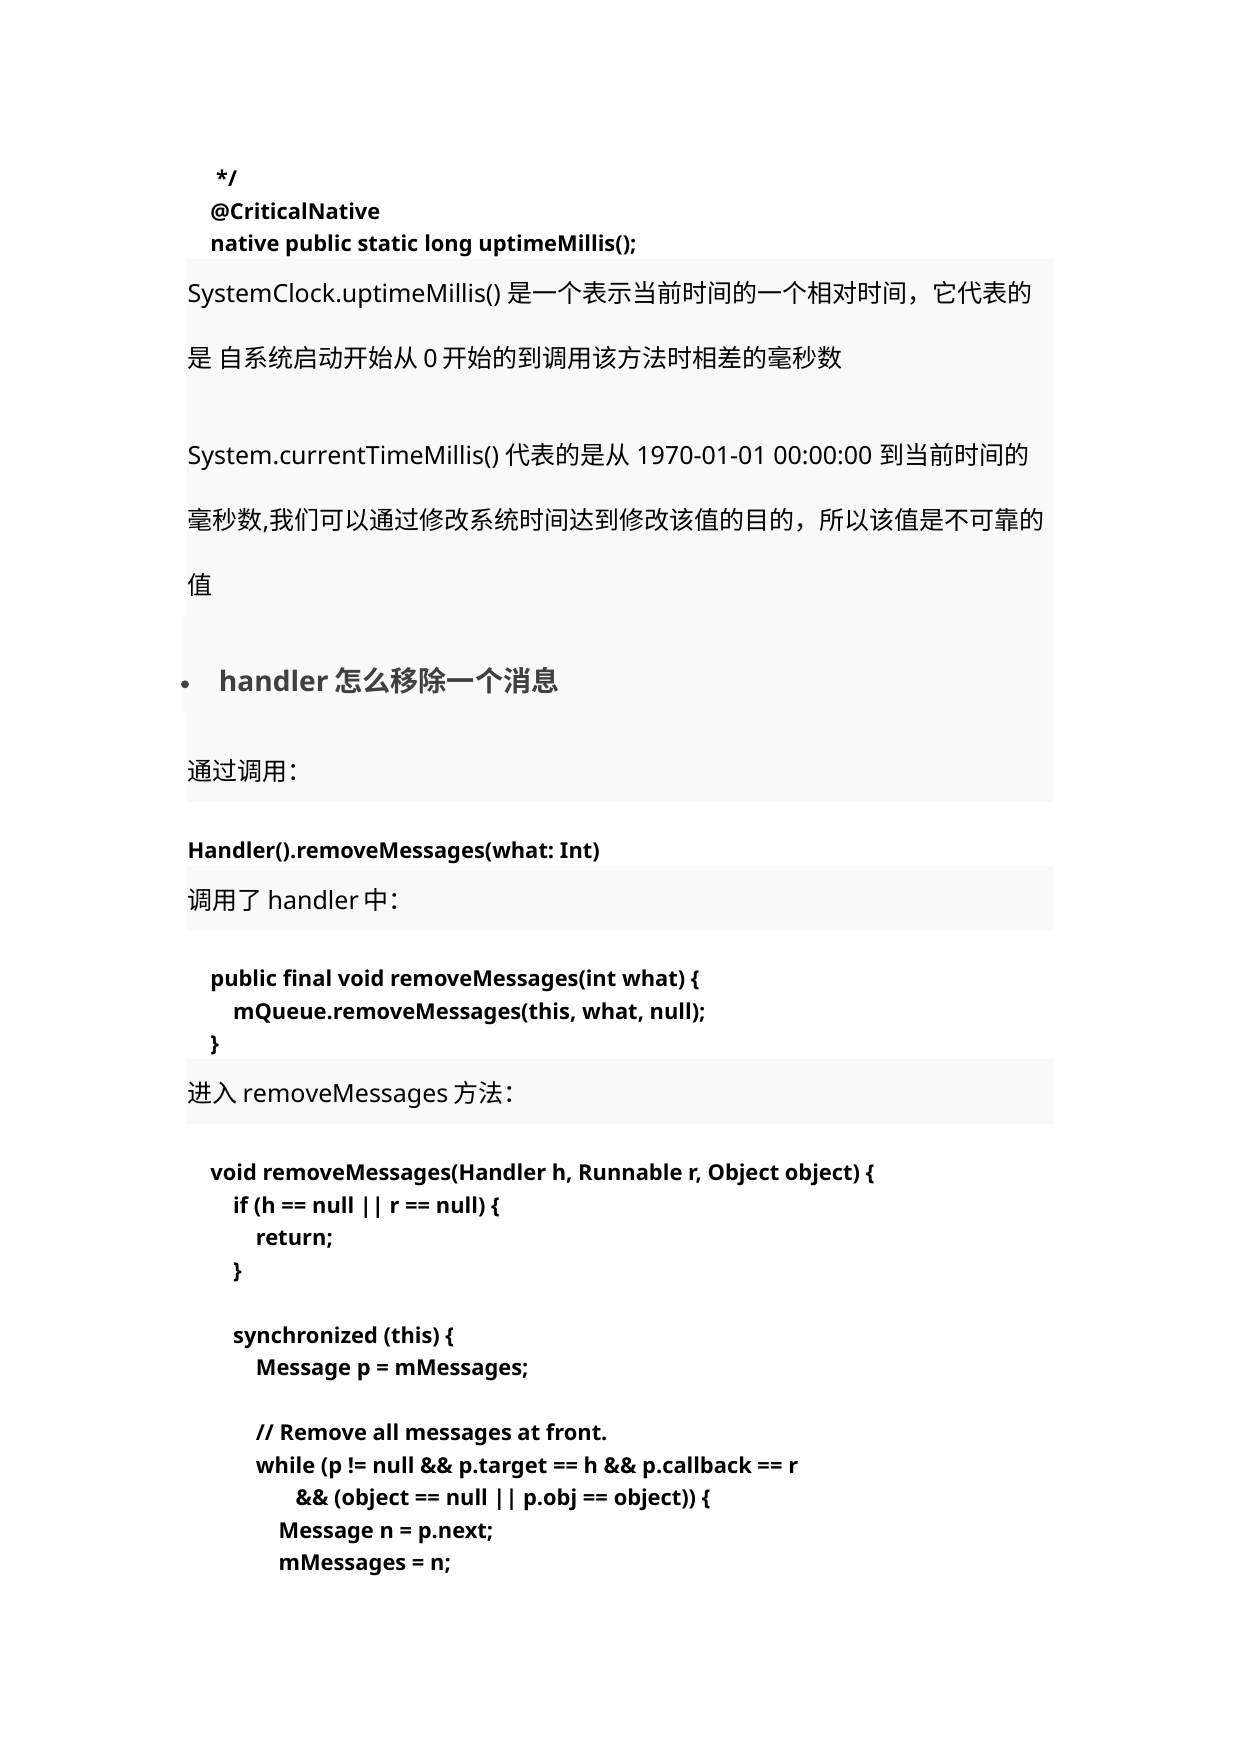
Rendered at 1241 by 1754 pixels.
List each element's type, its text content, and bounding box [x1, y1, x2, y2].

text && (object == null || p.obj == object)) { [187, 1481, 1053, 1513]
text public final void removeMessages(int what) { [187, 962, 1053, 994]
text Message n = p.next; [187, 1513, 1053, 1546]
text 调用了handler中： [187, 866, 1053, 931]
text } [187, 1027, 1053, 1059]
text mQueue.removeMessages(this, what, null); [187, 994, 1053, 1027]
text void removeMessages(Handler h, Runnable r, Object object) { [187, 1156, 1053, 1188]
text Handler().removeMessages(what: Int) [187, 833, 1053, 866]
text while (p != null && p.target == h && p.callback == r [187, 1448, 1053, 1481]
text synchronized (this) { [187, 1318, 1053, 1351]
text if (h == null || r == null) { [187, 1188, 1053, 1221]
text // Remove all messages at front. [187, 1416, 1053, 1448]
text return; [187, 1221, 1053, 1253]
text System.currentTimeMillis() 代表的是从 1970-01-01 00:00:00 到当前时间的毫秒数,我们可以通过修改系统时间达到修改该值的目的，所以该值是不可靠的值 [187, 421, 1053, 616]
text native public static long uptimeMillis(); [187, 227, 1053, 259]
text } [187, 1253, 1053, 1286]
text @CriticalNative [187, 194, 1053, 227]
list handler怎么移除一个消息 [181, 647, 1053, 712]
text mMessages = n; [187, 1546, 1053, 1578]
text SystemClock.uptimeMillis() 是一个表示当前时间的一个相对时间，它代表的是 自系统启动开始从0开始的到调用该方法时相差的毫秒数 [187, 259, 1053, 389]
text 进入removeMessages方法： [187, 1059, 1053, 1124]
text */ [187, 162, 1053, 194]
text 通过调用： [187, 737, 1053, 802]
text Message p = mMessages; [187, 1351, 1053, 1383]
